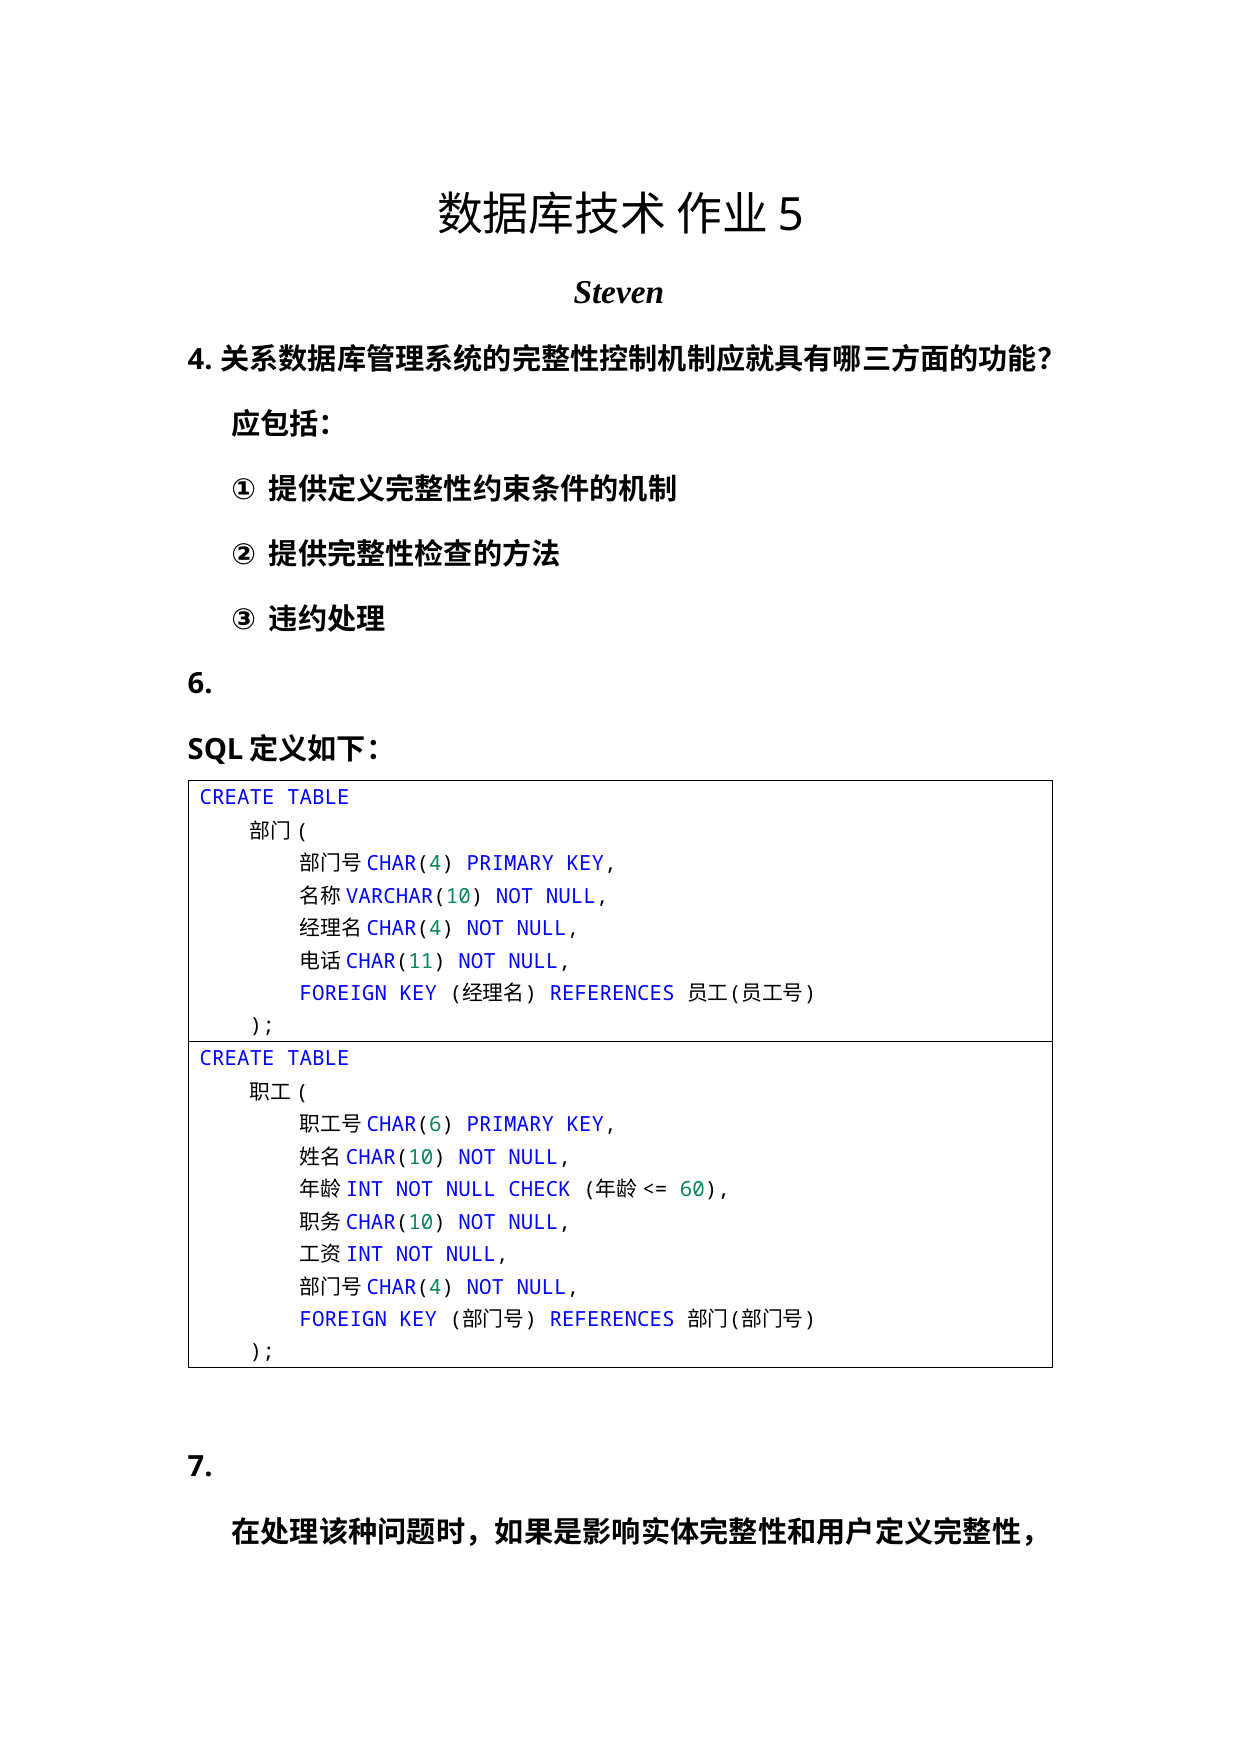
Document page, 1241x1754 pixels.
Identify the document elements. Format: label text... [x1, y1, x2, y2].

text 应包括： [187, 389, 1053, 454]
text 4. 关系数据库管理系统的完整性控制机制应就具有哪三方面的功能？ [187, 324, 1053, 389]
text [187, 1498, 1053, 1563]
text Steven [187, 259, 1053, 324]
list 提供完整性检查的方法 [231, 519, 1053, 584]
text SQL定义如下： [187, 714, 1053, 779]
text 6. [187, 649, 1053, 714]
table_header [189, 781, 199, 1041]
text 数据库技术 作业5 [187, 162, 1053, 259]
table_cell CREATE TABLE 职工 ( 职工号 CHAR(6) PRIMARY KEY, 姓名 CHAR(10) NOT NULL, 年龄 INT NOT NULL CHECK (年龄 <= 60), 职务 CHAR(10) NOT NULL, 工资 INT NOT NULL, 部门号 CHAR(4) NOT NULL, FOREIGN KEY (部门号) REFERENCES 部门(部门号) ); [189, 1042, 1052, 1367]
list 违约处理 [231, 584, 1053, 649]
list 提供定义完整性约束条件的机制 [231, 454, 1053, 519]
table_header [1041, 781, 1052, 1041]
text 7. [187, 1433, 1053, 1498]
